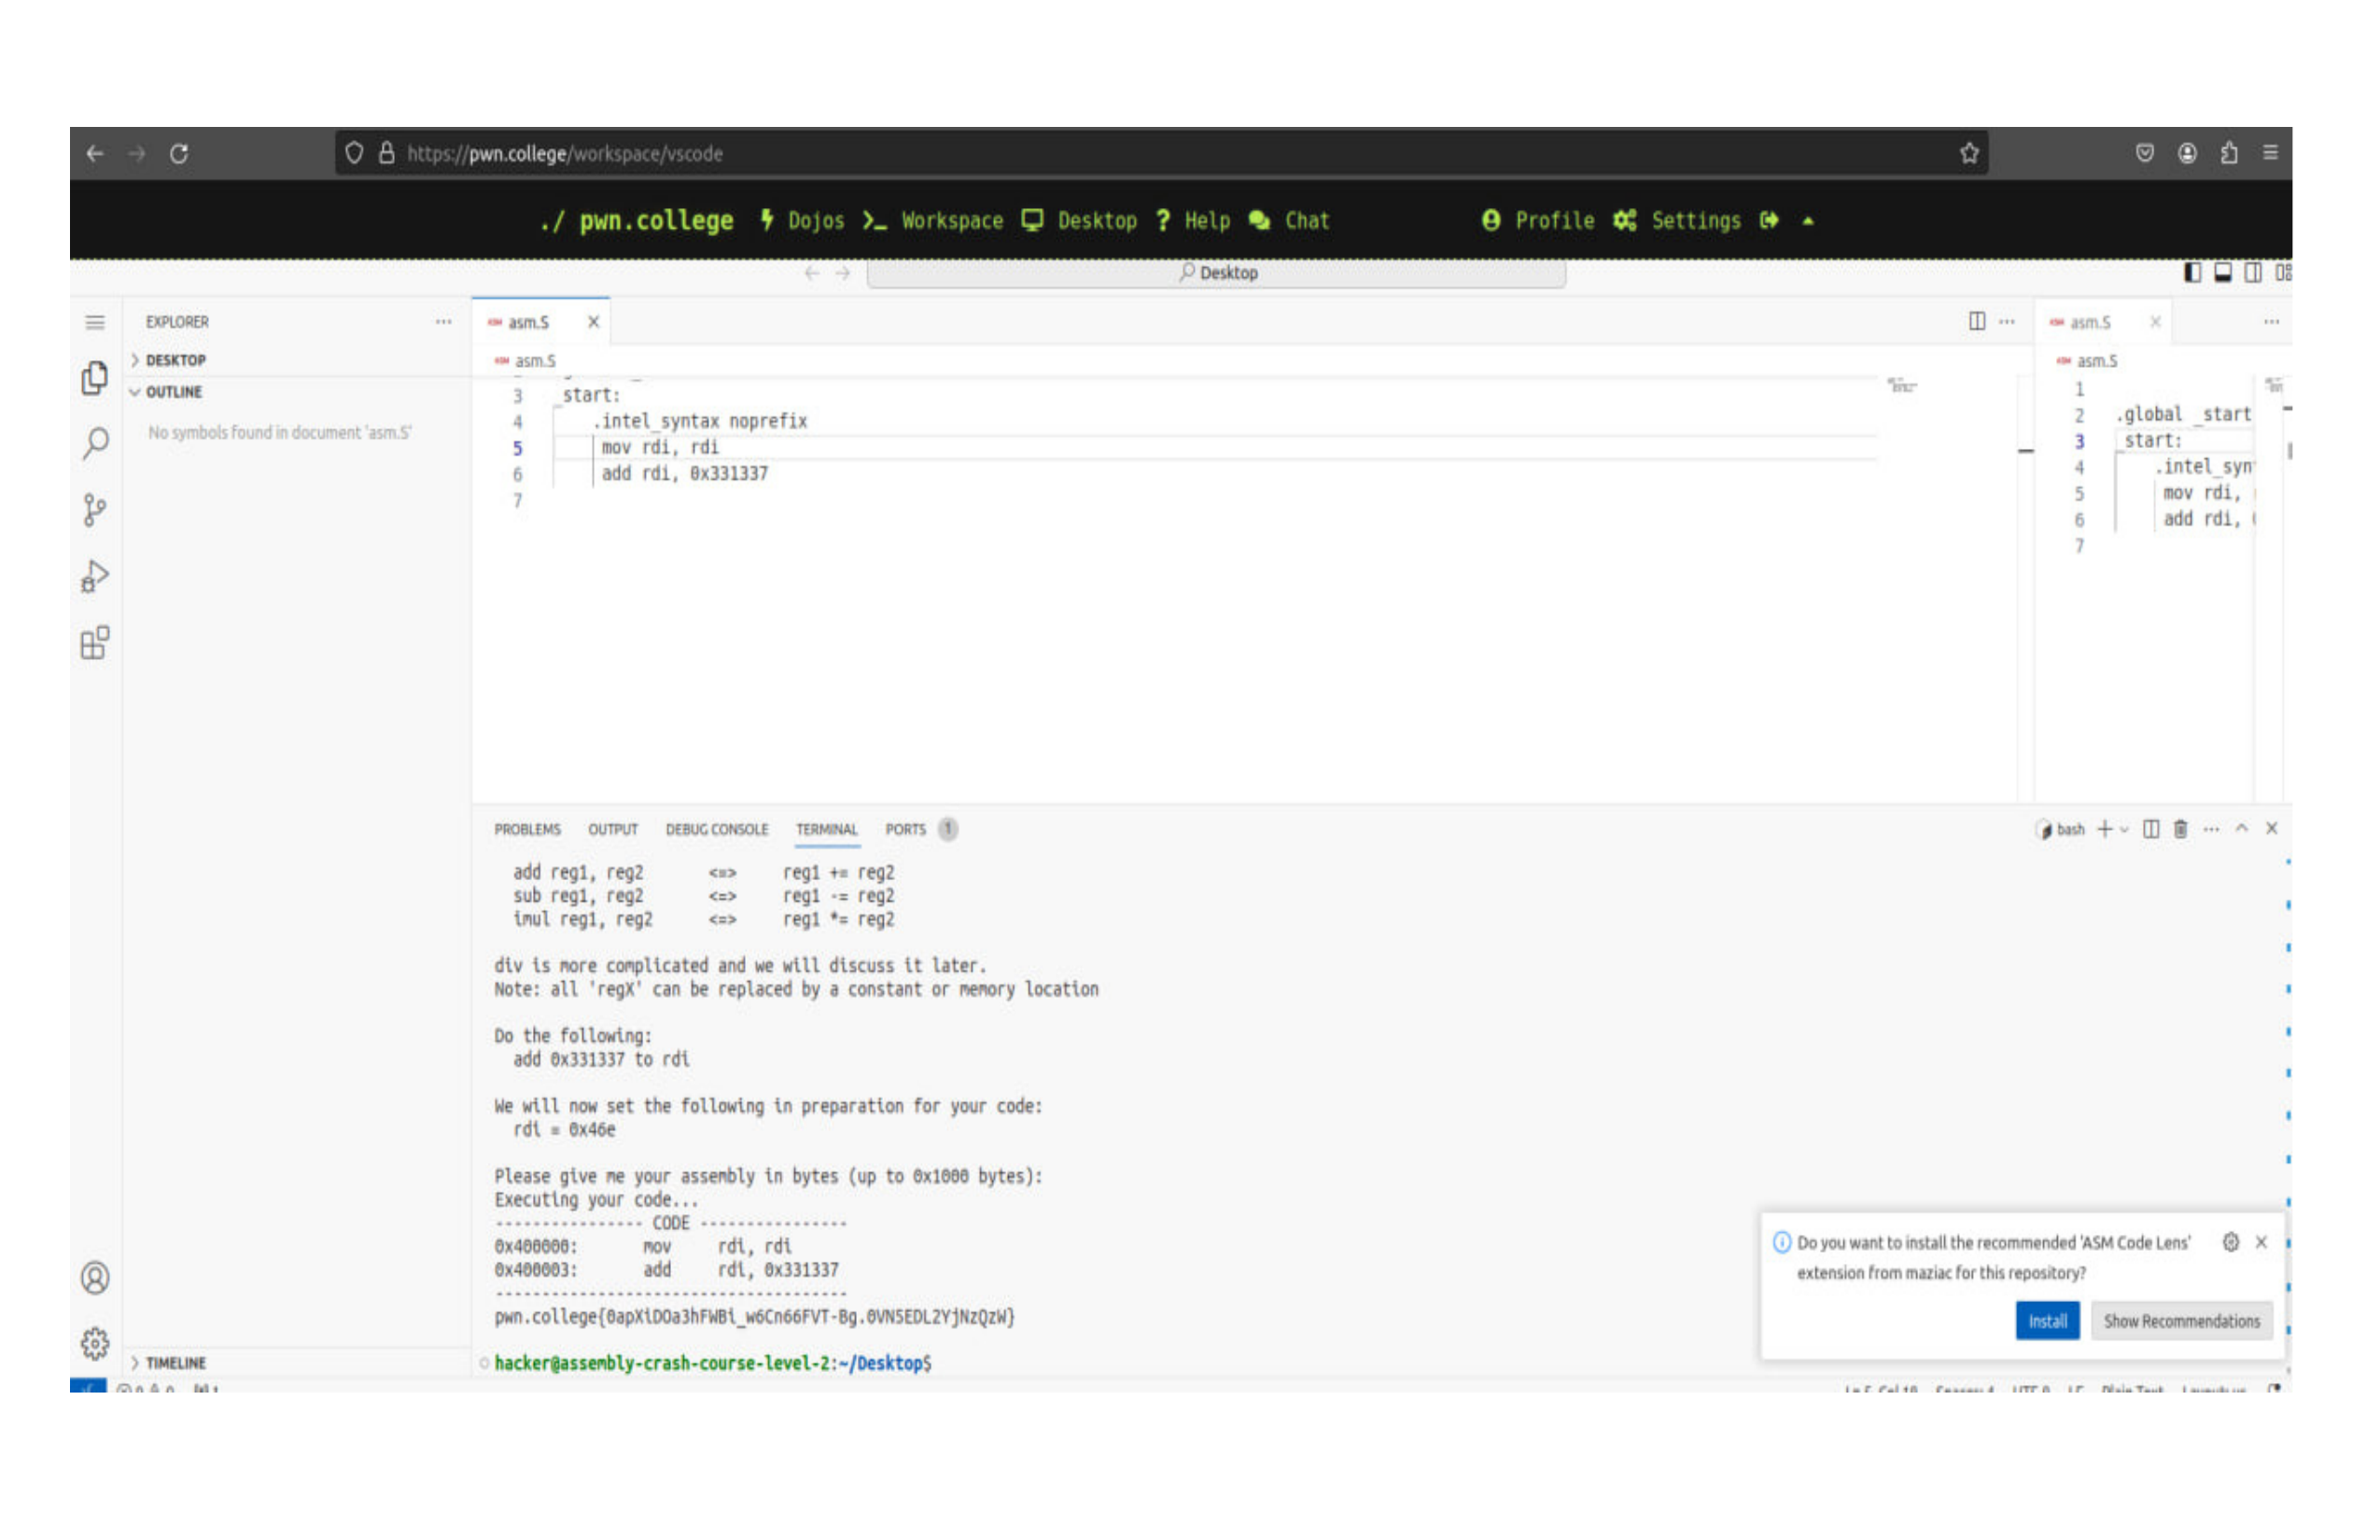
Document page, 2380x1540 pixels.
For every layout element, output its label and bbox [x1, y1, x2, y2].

picture [70, 127, 2293, 1393]
